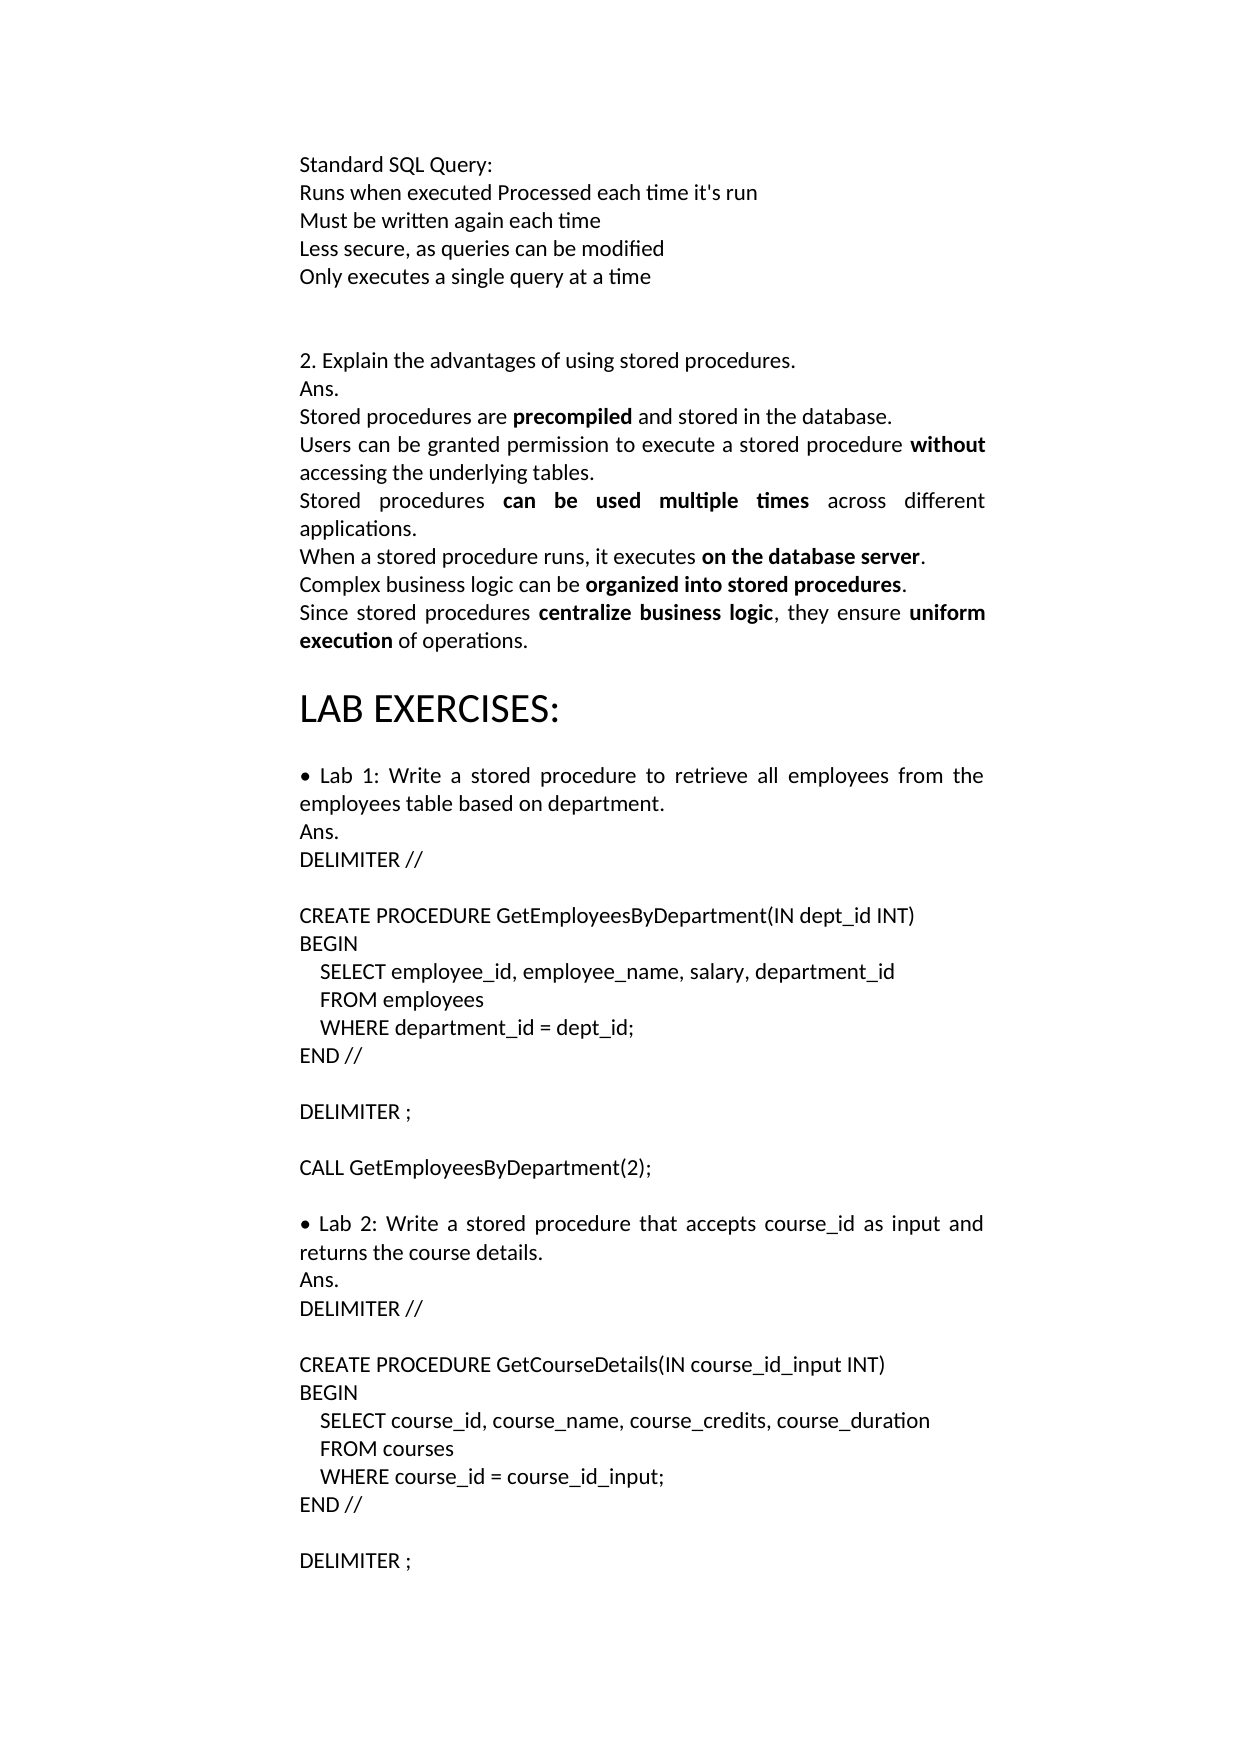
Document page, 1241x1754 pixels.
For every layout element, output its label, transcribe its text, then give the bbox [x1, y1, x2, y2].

text END // [299, 1041, 986, 1069]
text Standard SQL Query: [299, 150, 986, 178]
text Ans. [299, 817, 986, 845]
text SELECT course_id, course_name, course_credits, course_duration [299, 1406, 986, 1434]
text LAB EXERCISES: [299, 682, 986, 733]
text Complex business logic can be organized into stored procedures. [299, 570, 986, 598]
text WHERE course_id = course_id_input; [299, 1462, 986, 1490]
text Since stored procedures centralize business logic, they ensure uniform execution of operations. [299, 598, 986, 654]
text DELIMITER // [299, 1294, 986, 1322]
text FROM courses [299, 1434, 986, 1462]
text Stored procedures are precompiled and stored in the database. [299, 402, 986, 430]
text DELIMITER ; [299, 1097, 986, 1126]
text Must be written again each time [299, 206, 986, 234]
text Ans. [299, 374, 986, 402]
text CREATE PROCEDURE GetEmployeesByDepartment(IN dept_id INT) [299, 901, 986, 929]
text FROM employees [299, 985, 986, 1013]
text BEGIN [299, 1378, 986, 1406]
text Less secure, as queries can be modified [299, 234, 986, 262]
text END // [299, 1490, 986, 1518]
text BEGIN [299, 929, 986, 957]
text WHERE department_id = dept_id; [299, 1013, 986, 1041]
text • Lab 2: Write a stored procedure that accepts course_id as input and returns the course details. [299, 1209, 986, 1266]
text When a stored procedure runs, it executes on the database server. [299, 542, 986, 570]
text CALL GetEmployeesByDepartment(2); [299, 1153, 986, 1182]
text Stored procedures can be used multiple times across different applications. [299, 486, 986, 542]
text Users can be granted permission to execute a stored procedure without accessing the underlying tables. [299, 430, 986, 486]
text Runs when executed Processed each time it's run [299, 178, 986, 206]
text SELECT employee_id, employee_name, salary, department_id [299, 957, 986, 985]
text CREATE PROCEDURE GetCourseDetails(IN course_id_input INT) [299, 1350, 986, 1378]
text DELIMITER // [299, 845, 986, 873]
text Only executes a single query at a time [299, 262, 986, 290]
text • Lab 1: Write a stored procedure to retrieve all employees from the employees table based on department. [299, 761, 986, 817]
text Ans. [299, 1266, 986, 1294]
text 2. Explain the advantages of using stored procedures. [299, 346, 986, 374]
text DELIMITER ; [299, 1546, 986, 1574]
